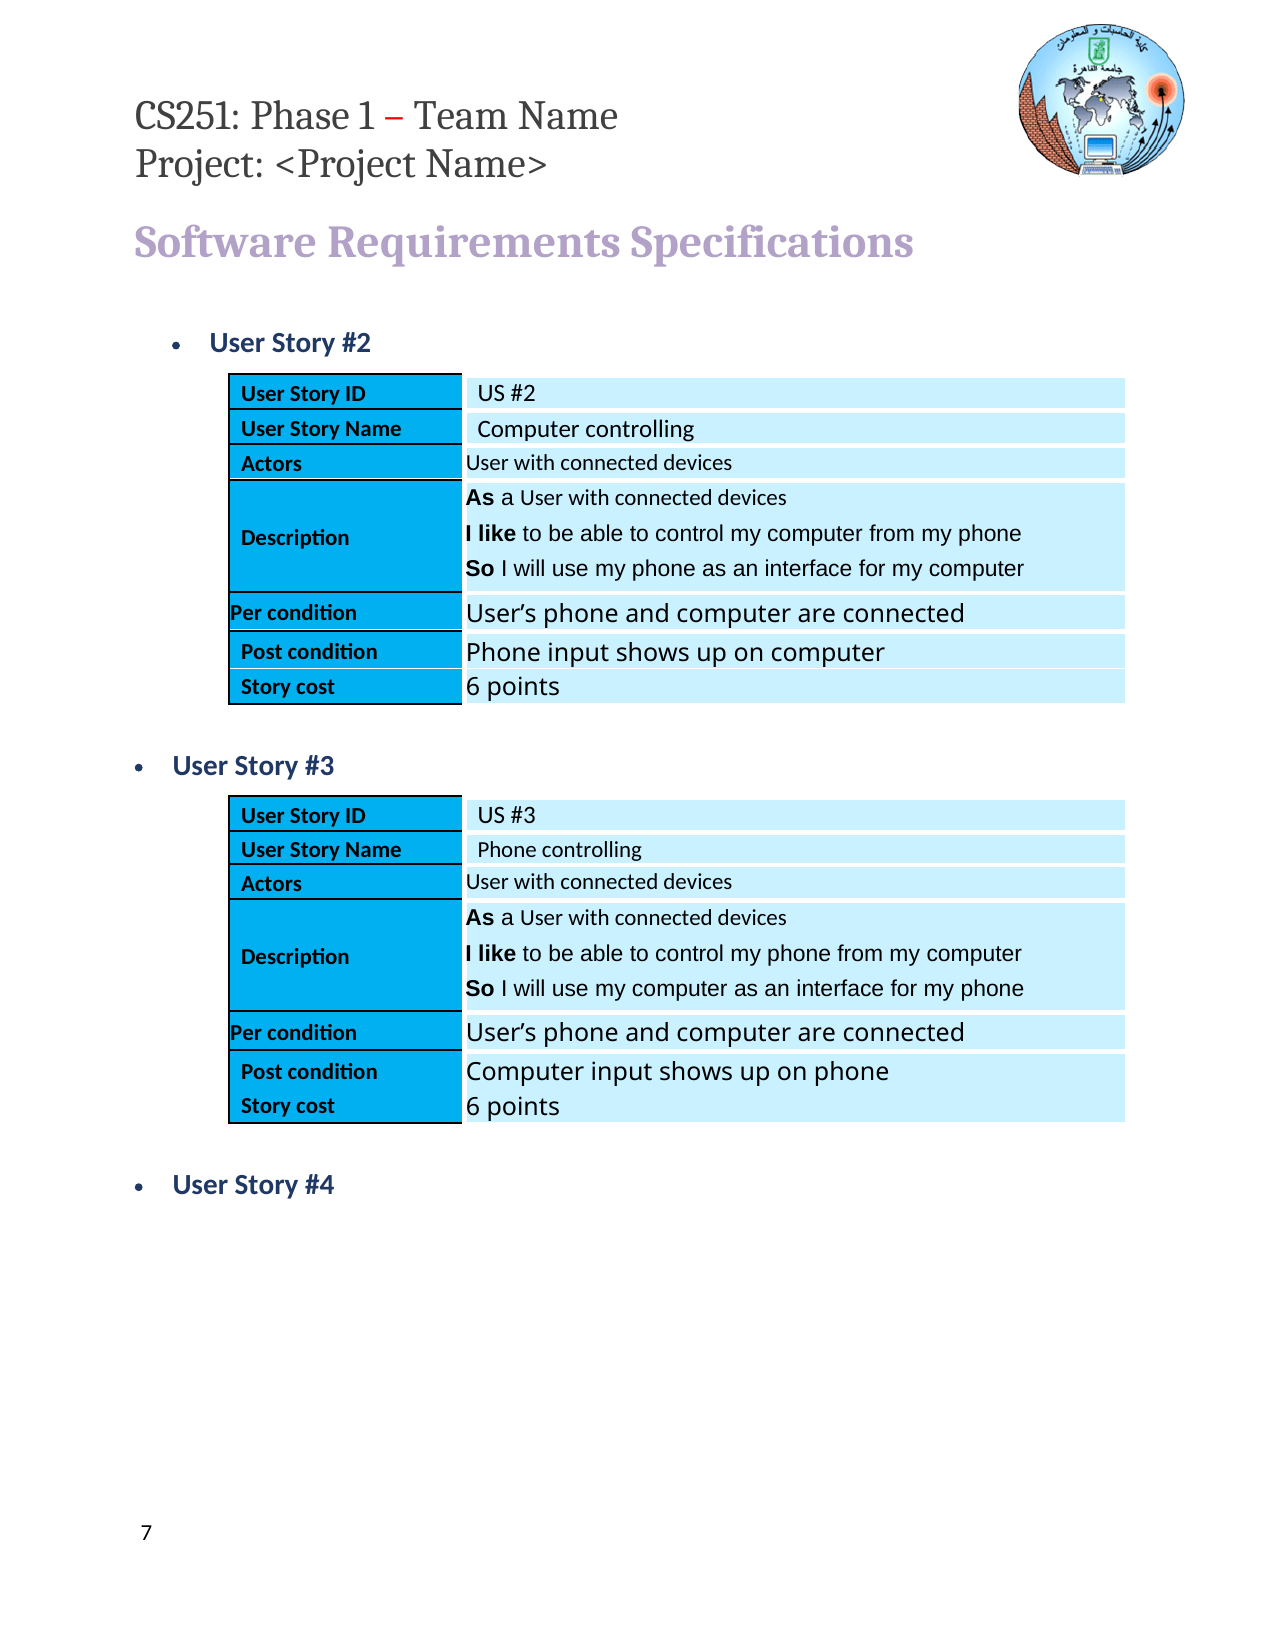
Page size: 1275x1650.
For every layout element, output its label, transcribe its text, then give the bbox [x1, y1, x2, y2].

table_cell User’s phone and computer are connected [467, 1015, 1125, 1049]
table_cell Per condition [230, 1012, 462, 1049]
table_cell Story cost [230, 1088, 462, 1122]
table_cell User with connected devices [467, 448, 1125, 478]
table_cell 6 points [467, 1088, 1125, 1122]
table_cell Per condition [230, 593, 462, 629]
table_cell 6 points [467, 669, 1125, 703]
list User Story #2 [172, 324, 1140, 360]
list User Story #3 [135, 747, 1140, 782]
table_cell Actors [230, 445, 462, 478]
table_cell Story cost [230, 669, 462, 703]
table_cell User Story Name [230, 832, 462, 863]
table_cell User with connected devices [467, 867, 1125, 898]
table_header User Story ID [230, 375, 462, 408]
table_cell Post condition [230, 1051, 462, 1088]
table_header US #3 [467, 800, 1125, 830]
list User Story #4 [135, 1166, 1140, 1202]
table_cell Description [230, 481, 462, 591]
table_cell Phone controlling [467, 835, 1125, 863]
table_cell Computer controlling [467, 413, 1125, 443]
table_cell Computer input shows up on phone [467, 1054, 1125, 1088]
table_header US #2 [467, 378, 1125, 408]
table_cell As a User with connected devices I like to be able to control my phone from my computer So I will use my computer as an interface for my phone [467, 903, 1125, 1010]
table_cell Post condition [230, 632, 462, 668]
table_cell Actors [230, 865, 462, 898]
table_cell Description [230, 900, 462, 1010]
table_cell Phone input shows up on computer [467, 634, 1125, 668]
table_cell User Story Name [230, 410, 462, 443]
picture [1018, 24, 1186, 180]
table_cell As a User with connected devices I like to be able to control my computer from my phone So I will use my phone as an interface for my computer [467, 483, 1125, 591]
table_header User Story ID [230, 797, 462, 830]
table_cell User’s phone and computer are connected [467, 595, 1125, 629]
